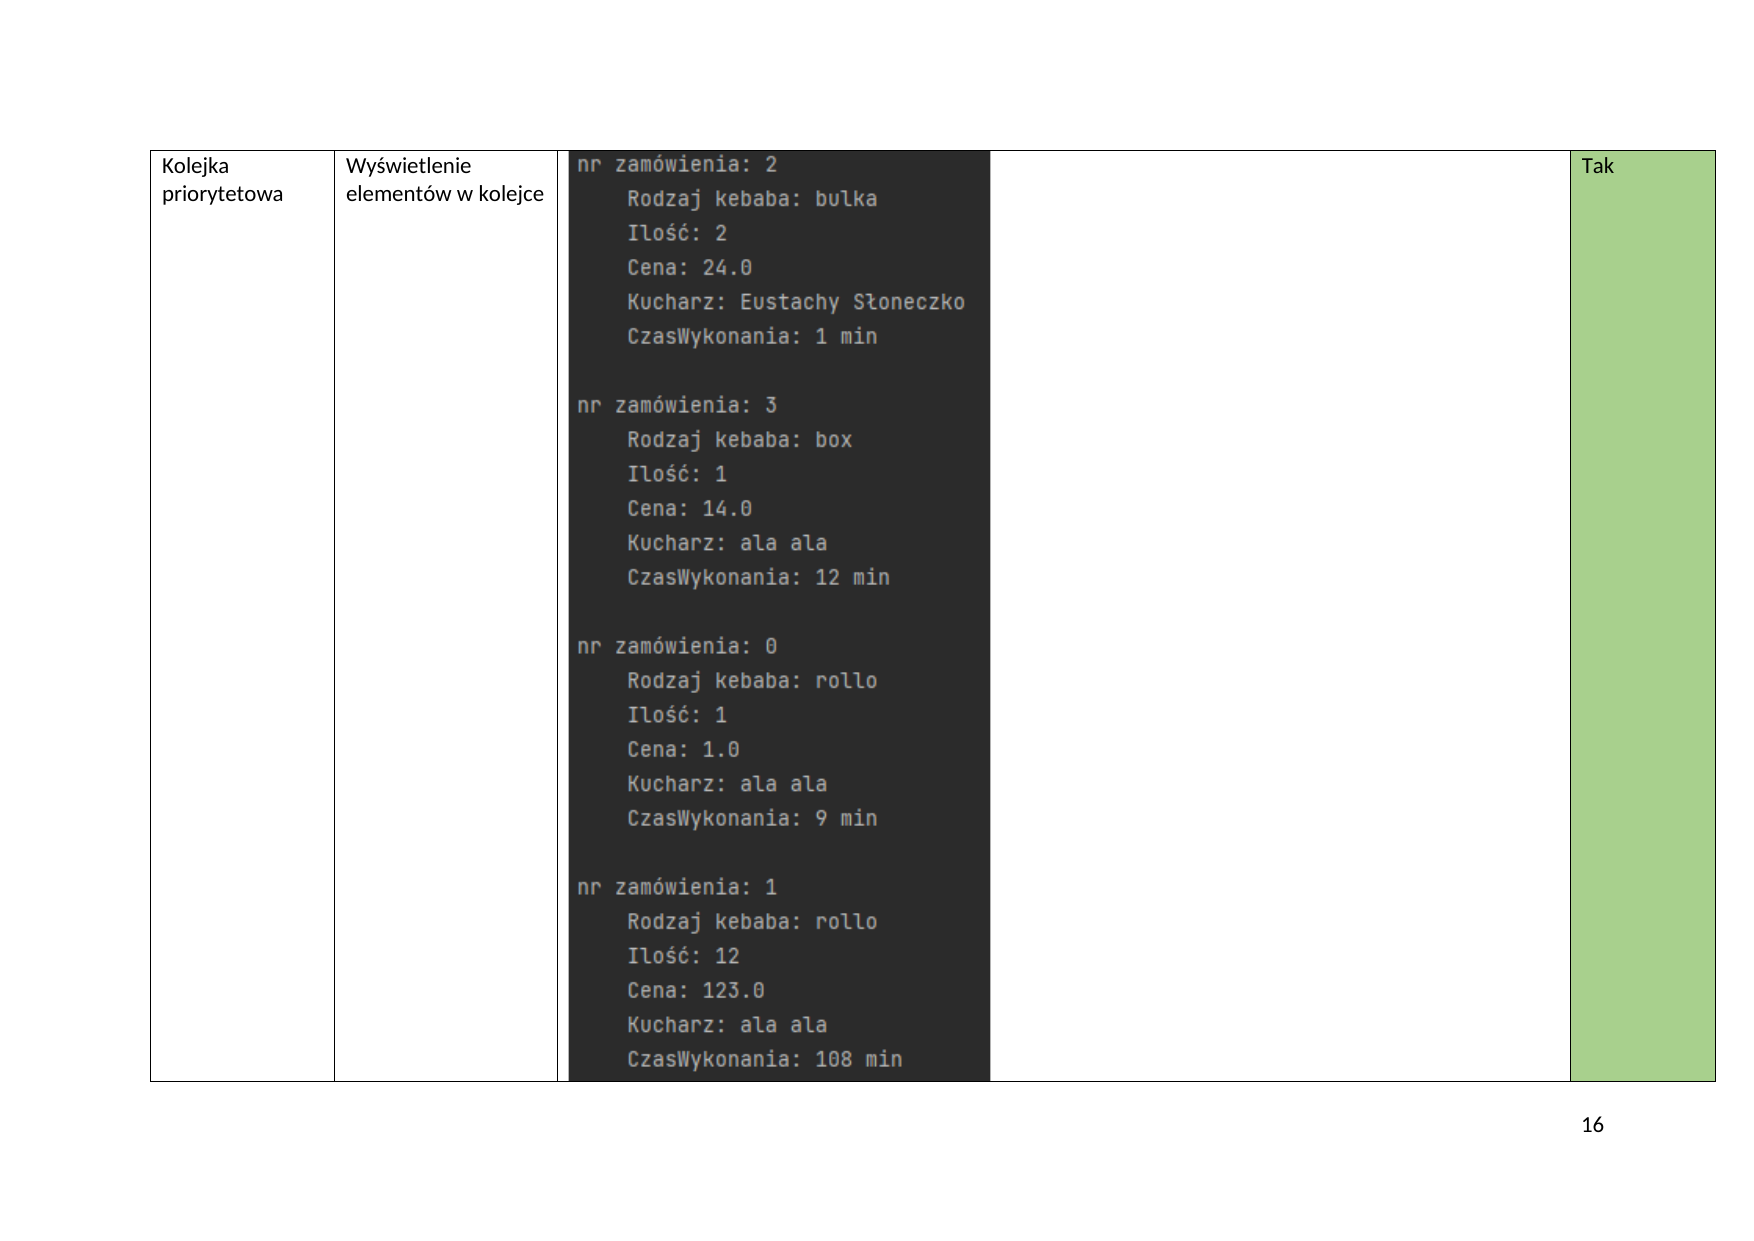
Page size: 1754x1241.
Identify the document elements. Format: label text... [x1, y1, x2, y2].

picture [568, 151, 991, 1081]
table_cell Wyświetlenie elementów w kolejce [335, 151, 557, 1081]
table_cell Tak [1571, 151, 1715, 1081]
table_cell [558, 151, 568, 1081]
table_cell [991, 151, 1570, 1081]
table_cell Kolejka priorytetowa [151, 151, 334, 1081]
